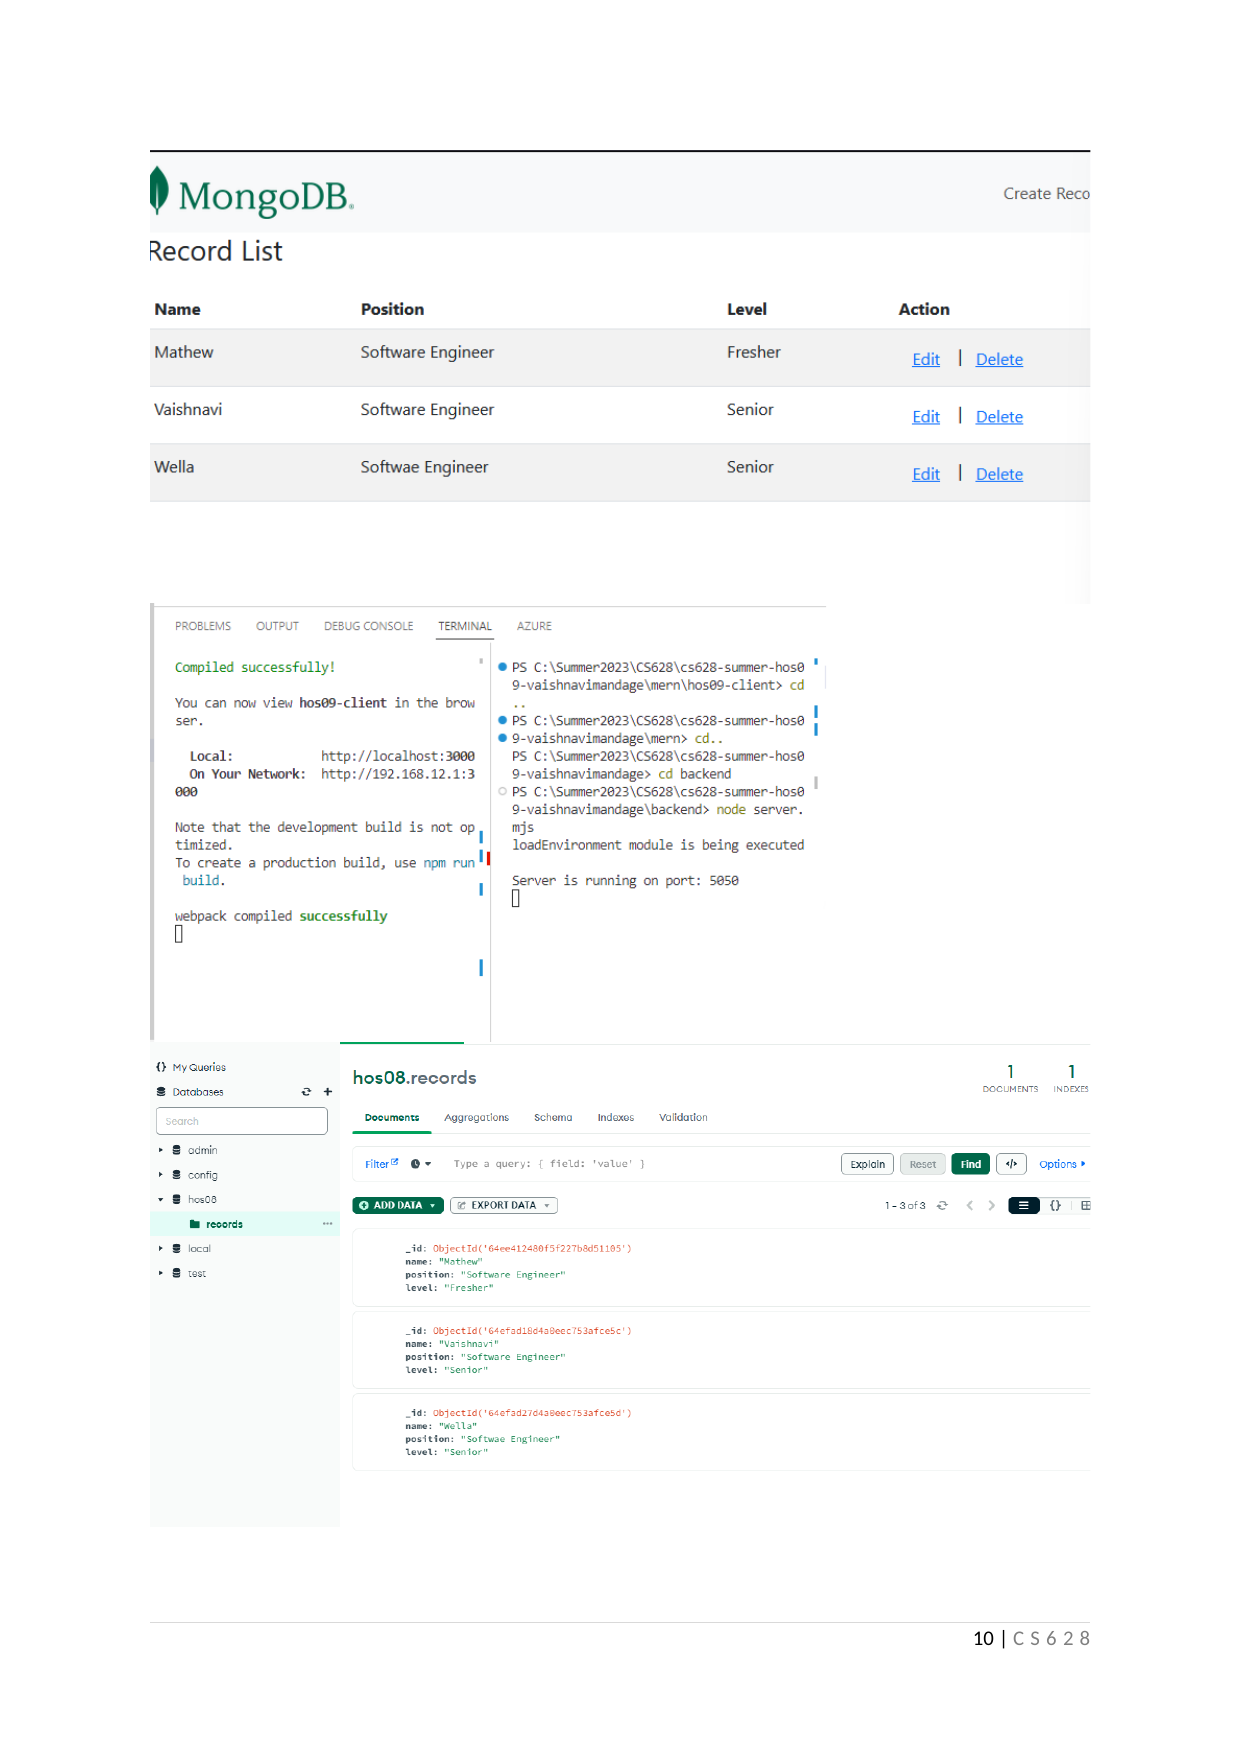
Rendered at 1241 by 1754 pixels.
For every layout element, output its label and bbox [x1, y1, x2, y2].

picture [150, 150, 1091, 1527]
